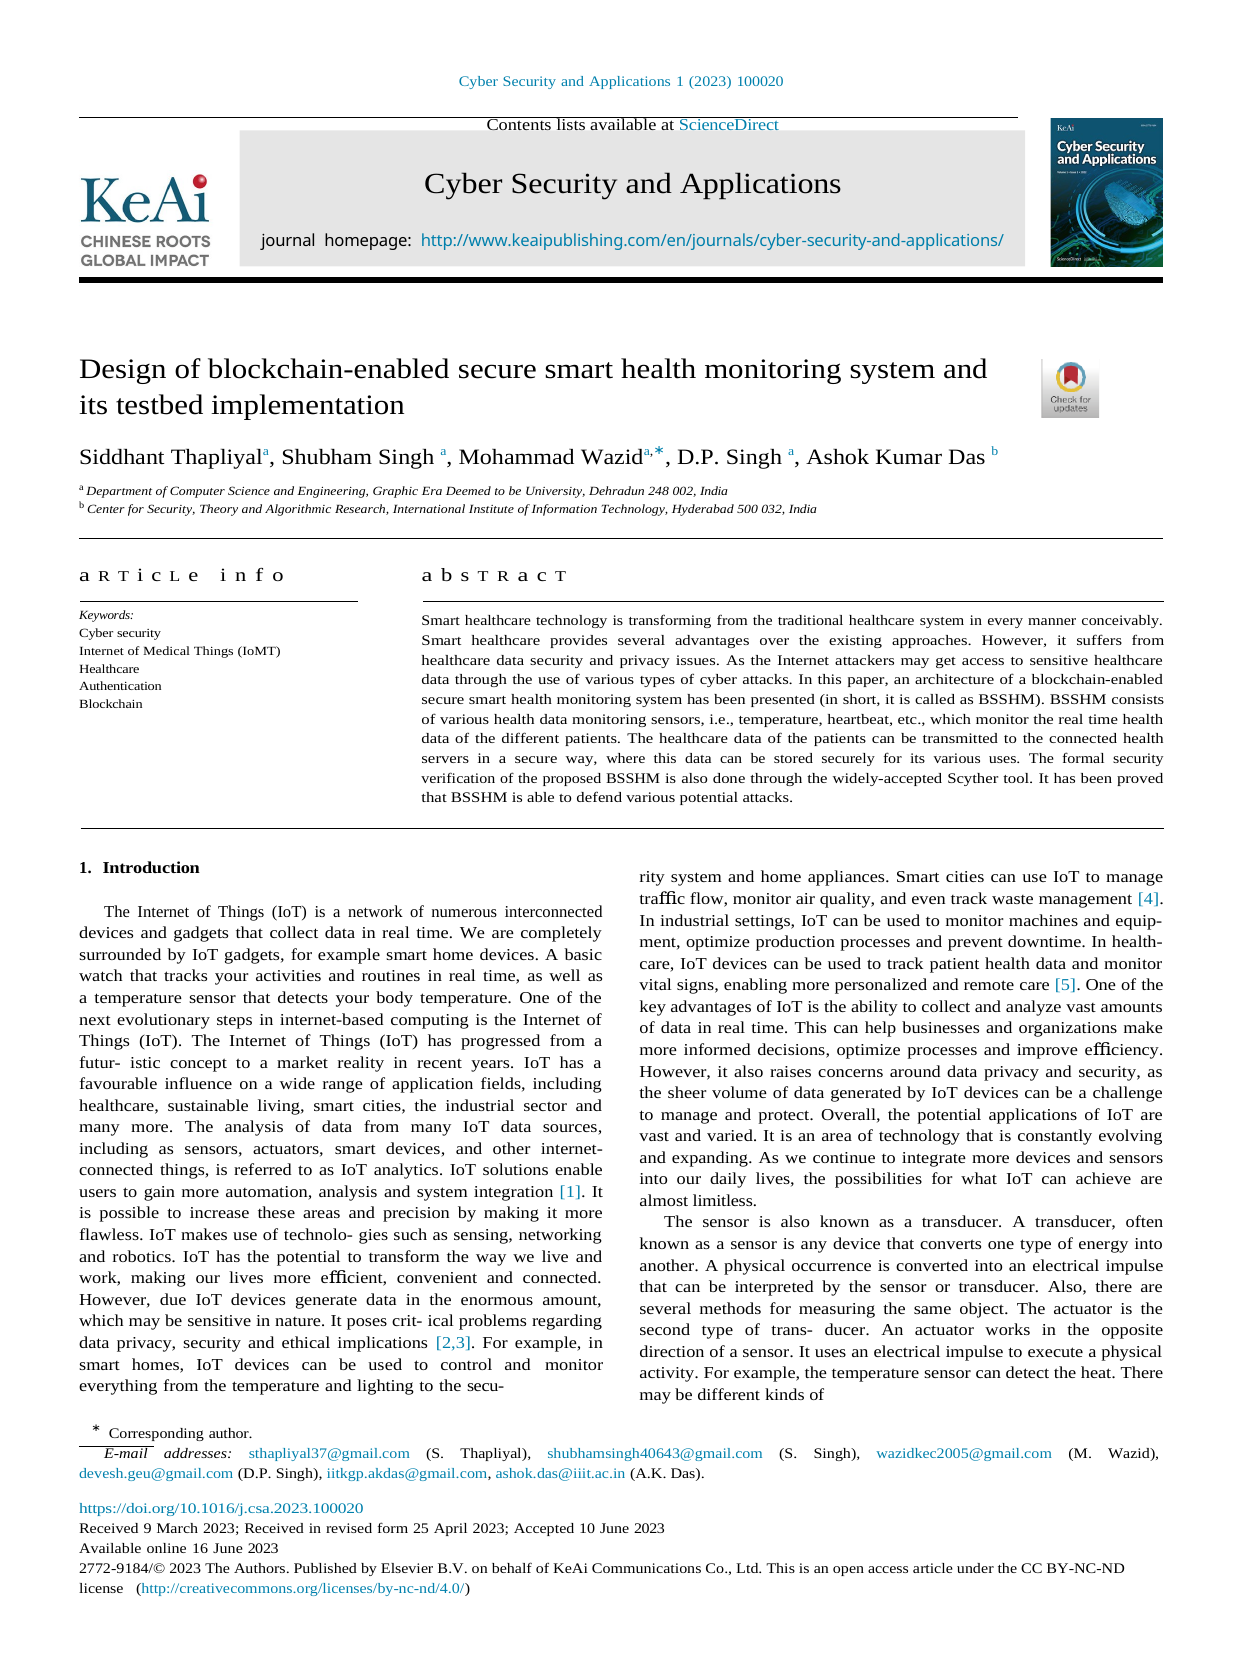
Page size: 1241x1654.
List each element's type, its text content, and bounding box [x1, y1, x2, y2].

subtitle Introduction [79, 858, 607, 877]
text a Department of Computer Science and Engineering, Graphic Era Deemed to be University, Dehradun 248 002, India [79, 482, 1176, 498]
picture [436, 1336, 440, 1350]
picture [328, 1448, 341, 1458]
picture [554, 1448, 558, 1458]
picture [128, 1503, 134, 1513]
picture [578, 76, 583, 84]
text Cyber Security and Applications 1 (2023) 100020 [374, 73, 868, 89]
picture [261, 1586, 268, 1593]
picture [245, 1586, 254, 1593]
text The sensor is also known as a transducer. A transducer, often known as a sensor is any device that converts one type of energy into another. A physical occurrence is converted into an electrical impulse that can be interpreted by the sensor or transducer. Also, there are several methods for measuring the same object. The actuator is the second type of trans- ducer. An actuator works in the opposite direction of a sensor. It uses an electrical impulse to execute a physical activity. For example, the temperature sensor can detect the heat. There may be different kinds of [639, 1212, 1163, 1404]
picture [695, 76, 701, 84]
text The Internet of Things (IoT) is a network of numerous interconnected devices and gadgets that collect data in real time. We are completely surrounded by IoT gadgets, for example smart home devices. A basic watch that tracks your activities and routines in real time, as well as a temperature sensor that detects your body temperature. One of the next evolutionary steps in internet-based computing is the Internet of Things (IoT). The Internet of Things (IoT) has progressed from a futur- istic concept to a market reality in recent years. IoT has a favourable influence on a wide range of application fields, including healthcare, sustainable living, smart cities, the industrial sector and many more. The analysis of data from many IoT data sources, including as sensors, actuators, smart devices, and other internet-connected things, is referred to as IoT analytics. IoT solutions enable users to gain more automation, analysis and system integration [1]. It is possible to increase these areas and precision by making it more flawless. IoT makes use of technolo- gies such as sensing, networking and robotics. IoT has the potential to transform the way we live and work, making our lives more eﬃcient, convenient and connected. However, due IoT devices generate data in the enormous amount, which may be sensitive in nature. It poses crit- ical problems regarding data privacy, security and ethical implications [2,3]. For example, in smart homes, IoT devices can be used to control and monitor everything from the temperature and lighting to the secu- [79, 901, 603, 1395]
picture [320, 1448, 327, 1458]
picture [376, 1468, 383, 1478]
picture [158, 1586, 164, 1596]
picture [991, 446, 997, 455]
picture [539, 1468, 544, 1476]
picture [80, 1503, 84, 1513]
picture [340, 1468, 347, 1478]
picture [776, 76, 782, 86]
picture [953, 1448, 959, 1458]
text https://doi.org/10.1016/j.csa.2023.100020 [79, 1500, 1176, 1517]
picture [331, 1451, 337, 1458]
text b Center for Security, Theory and Algorithmic Research, International Institute of Information Technology, Hyderabad 500 032, India [79, 500, 1176, 516]
text Internet of Medical Things (IoMT) Healthcare [79, 644, 284, 676]
picture [649, 79, 655, 86]
picture [517, 1471, 523, 1478]
picture [1055, 978, 1059, 992]
picture [907, 1448, 913, 1458]
picture [562, 1471, 568, 1478]
text Received 9 March 2023; Received in revised form 25 April 2023; Accepted 10 June 2023 [79, 1520, 1176, 1537]
text Siddhant Thapliyala, Shubham Singh a, Mohammad Wazida,∗, D.P. Singh a, Ashok Kumar Das b [79, 424, 1176, 474]
picture [297, 1586, 303, 1593]
text Authentication Blockchain [79, 679, 223, 711]
picture [727, 76, 731, 89]
text ∗ Corresponding author. [91, 1421, 1176, 1442]
picture [378, 1583, 384, 1593]
picture [202, 1504, 207, 1513]
picture [142, 1583, 146, 1593]
picture [234, 1503, 239, 1513]
picture [590, 76, 595, 86]
picture [570, 1448, 576, 1458]
picture [1138, 892, 1142, 906]
picture [1041, 359, 1100, 418]
picture [1154, 892, 1158, 906]
picture [559, 1468, 572, 1478]
picture [385, 1468, 390, 1476]
picture [1050, 118, 1163, 267]
picture [224, 1471, 231, 1478]
picture [419, 1586, 426, 1593]
text Keywords: [79, 608, 284, 622]
picture [1061, 979, 1068, 985]
picture [735, 119, 742, 128]
picture [353, 1451, 360, 1458]
picture [525, 1468, 532, 1478]
picture [706, 1451, 713, 1458]
text a r t i c l e i n f o a b s t r a c t [79, 564, 1176, 585]
picture [405, 1468, 418, 1481]
picture [260, 1448, 264, 1458]
picture [116, 1503, 121, 1513]
picture [568, 79, 575, 86]
picture [78, 170, 214, 267]
picture [478, 76, 484, 86]
picture [885, 1451, 893, 1458]
text rity system and home appliances. Smart cities can use IoT to manage traﬃc flow, monitor air quality, and even track waste management [4]. In industrial settings, IoT can be used to monitor machines and equip- ment, optimize production processes and prevent downtime. In health- care, IoT devices can be used to track patient health data and monitor vital signs, enabling more personalized and remote care [5]. One of the key advantages of IoT is the ability to collect and analyze vast amounts of data in real time. This can help businesses and organizations make more informed decisions, optimize processes and improve eﬃciency. However, it also raises concerns around data privacy and security, as the sheer volume of data generated by IoT devices can be a challenge to manage and protect. Overall, the potential applications of IoT are vast and varied. It is an area of technology that is constantly evolving and expanding. As we continue to integrate more devices and sensors into our daily lives, the possibilities for what IoT can achieve are almost limitless. [639, 867, 1163, 1210]
picture [1143, 895, 1149, 902]
picture [969, 1448, 982, 1461]
text Available online 16 June 2023 [79, 1540, 1176, 1557]
picture [121, 1503, 126, 1513]
text E-mail addresses: sthapliyal37@gmail.com (S. Thapliyal), shubhamsingh40643@gmail.com (S. Singh), wazidkec2005@gmail.com (M. Wazid), devesh.geu@gmail.com (D.P. Singh), iitkgp.akdas@gmail.com, ashok.das@iiit.ac.in (A.K. Das). [79, 1445, 1176, 1481]
picture [81, 1468, 86, 1476]
text Smart healthcare technology is transforming from the traditional healthcare system in every manner conceivably. Smart healthcare provides several advantages over the existing approaches. However, it suffers from healthcare data security and privacy issues. As the Internet attackers may get access to sensitive healthcare data through the use of various types of cyber attacks. In this paper, an architecture of a blockchain-enabled secure smart health monitoring system has been presented (in short, it is called as BSSHM). BSSHM consists of various health data monitoring sensors, i.e., temperature, heartbeat, etc., which monitor the real time health data of the different patients. The healthcare data of the patients can be transmitted to the connected health servers in a secure way, where this data can be stored securely for its various uses. The formal security verification of the proposed BSSHM is also done through the widely-accepted Scyther tool. It has been proved that BSSHM is able to defend various potential attacks. [421, 612, 1164, 806]
text Cyber security [79, 626, 284, 640]
picture [478, 1471, 485, 1478]
text 2772-9184/© 2023 The Authors. Published by Elsevier B.V. on behalf of KeAi Communications Co., Ltd. This is an open access article under the CC BY-NC-ND license (http://creativecommons.org/licenses/by-nc-nd/4.0/) [79, 1560, 1168, 1596]
picture [680, 1448, 693, 1461]
text Design of blockchain-enabled secure smart health monitoring system and its testbed implementation [79, 353, 1012, 421]
picture [151, 1468, 164, 1481]
